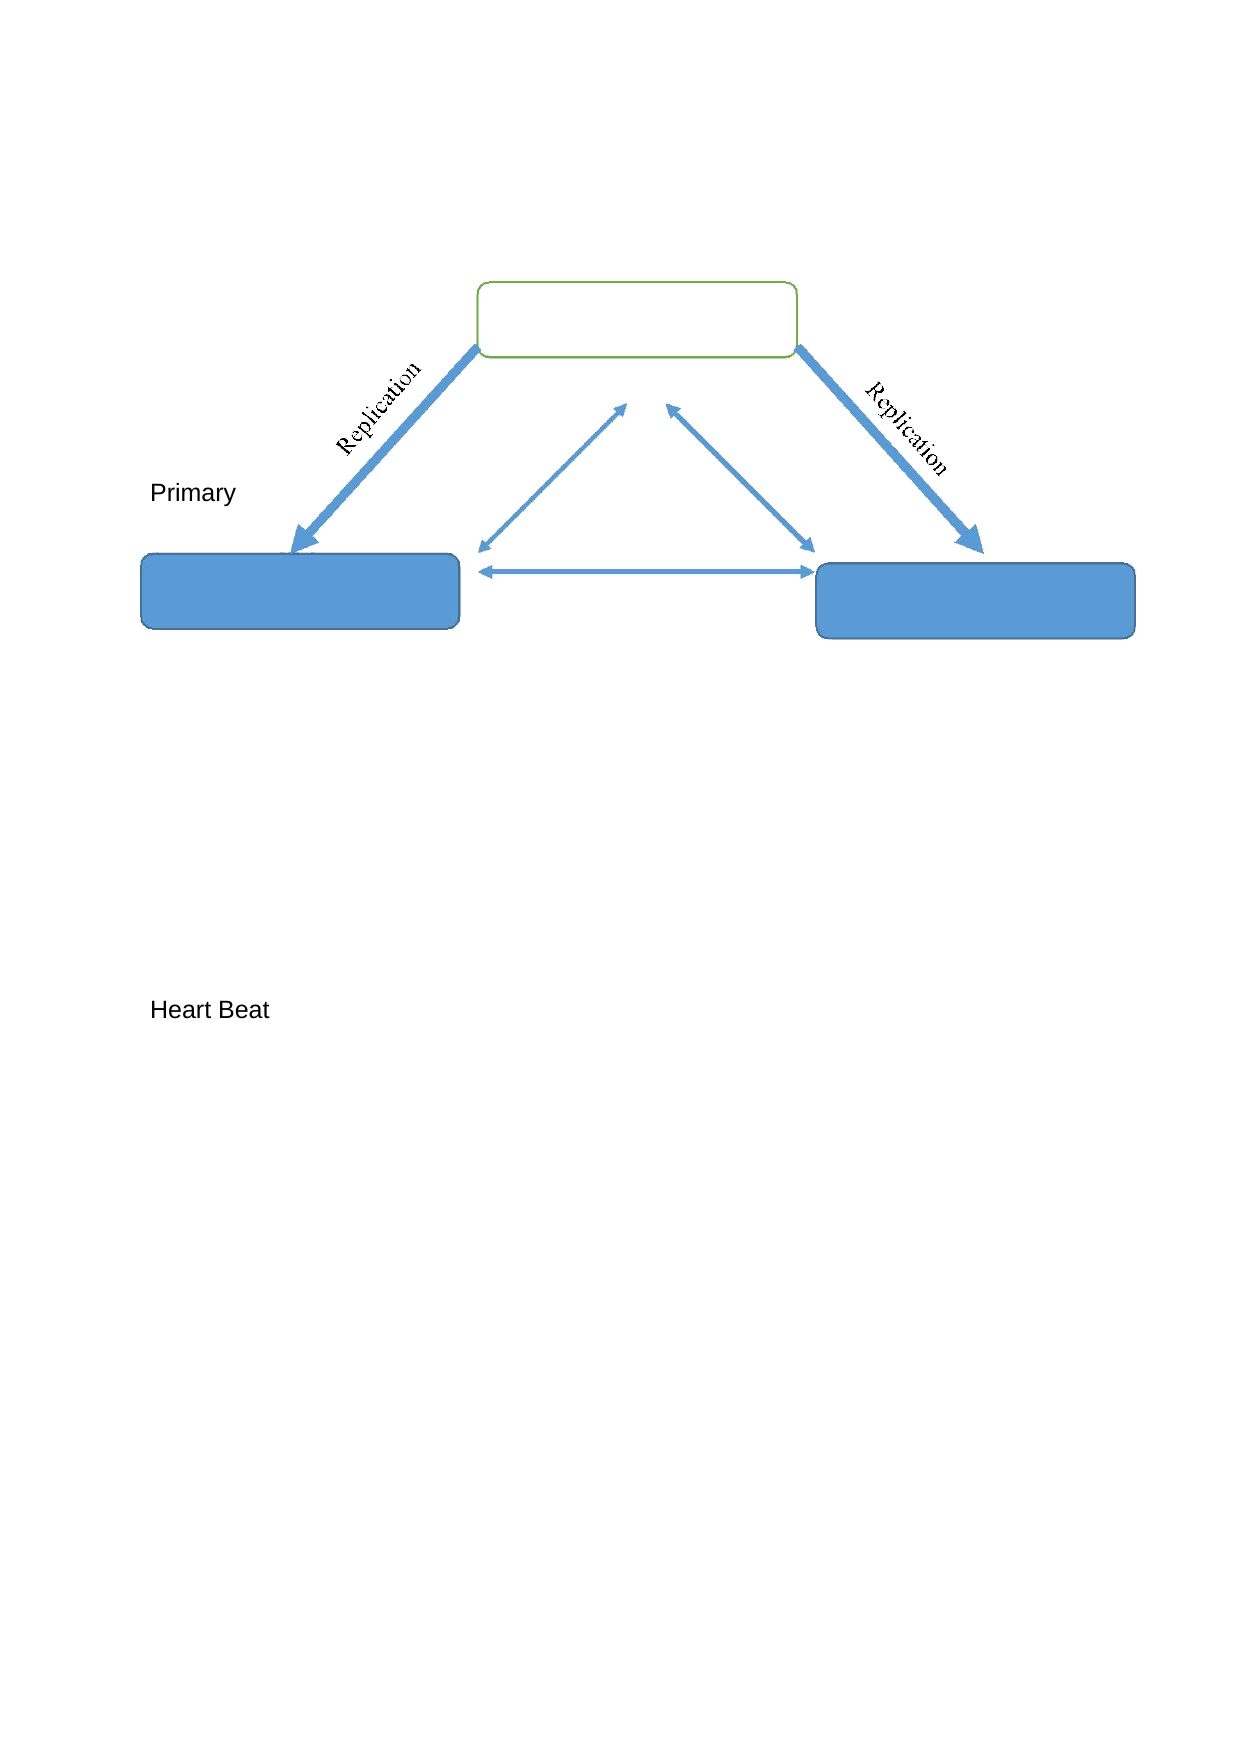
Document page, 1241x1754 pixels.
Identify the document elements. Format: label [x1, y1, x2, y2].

picture [136, 278, 1138, 681]
